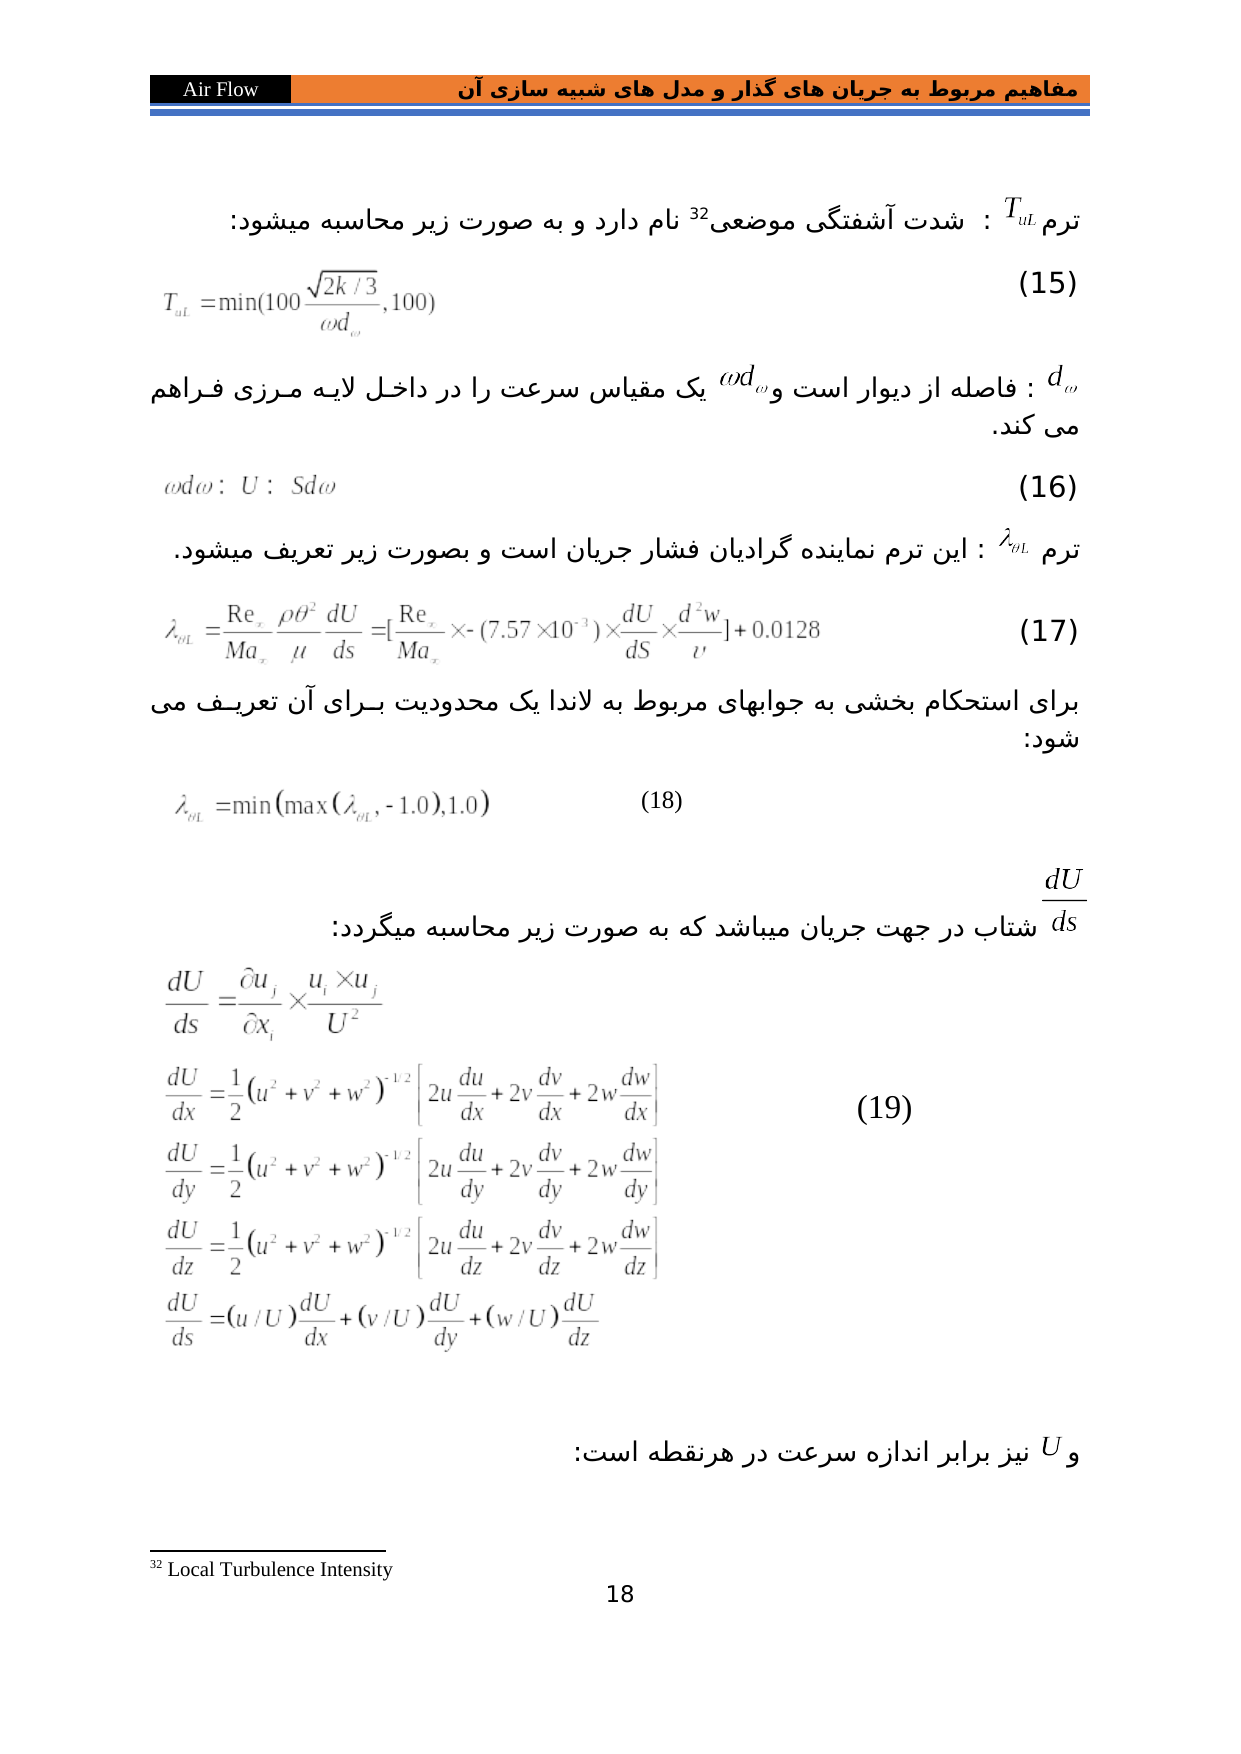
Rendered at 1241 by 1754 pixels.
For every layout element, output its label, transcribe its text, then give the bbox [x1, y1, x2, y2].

text و نیز برابر اندازه سرعت در هرنقطه است: [150, 1431, 1080, 1468]
table_header [150, 960, 679, 1060]
table_header (19) [680, 960, 1089, 1371]
table_header [150, 266, 619, 356]
table_cell [150, 1060, 679, 1371]
text ترم : شدت آشفتگی موضعی نام دارد و به صورت زیر محاسبه میشود: [150, 189, 1080, 236]
table_header [150, 783, 619, 861]
table_header (18) [620, 783, 1089, 861]
table_header [150, 594, 835, 683]
text ترم : این ترم نماینده گرادیان فشار جریان است و بصورت زیر تعریف میشود. [150, 521, 1080, 564]
text : فاصله از دیوار است و یک مقیاس سرعت را در داخل لایه مرزی فراهم می کند. [150, 358, 1080, 441]
text شتاب در جهت جریان میباشد که به صورت زیر محاسبه میگردد: [150, 861, 1090, 943]
table_header (16) [620, 470, 1089, 518]
table_header [150, 470, 619, 518]
table_header (15) [620, 266, 1089, 356]
text برای استحکام بخشی به جوابهای مربوط به لاندا یک محدودیت برای آن تعریف می شود: [150, 686, 1080, 753]
table_header (17) [835, 594, 1090, 683]
